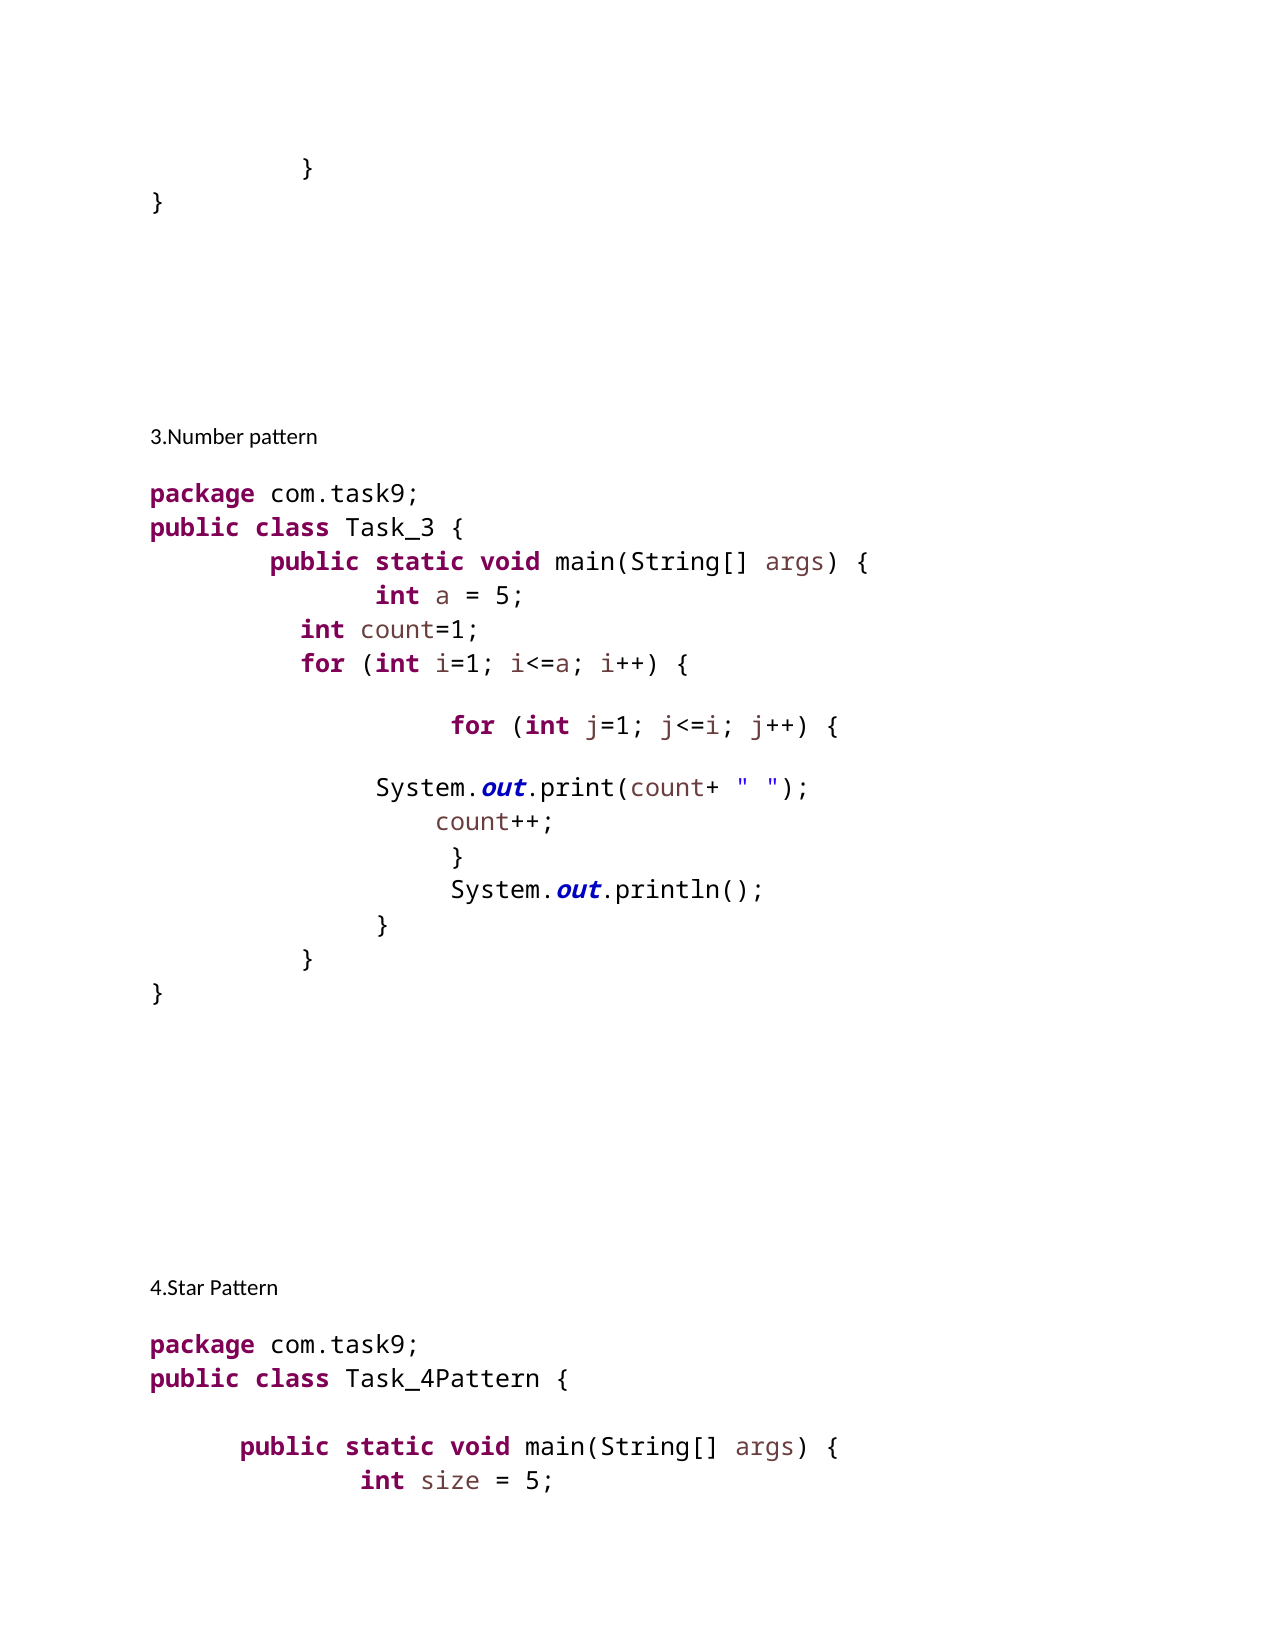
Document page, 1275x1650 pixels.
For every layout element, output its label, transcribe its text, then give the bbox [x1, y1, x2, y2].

text } [150, 906, 1125, 940]
text public class Task_4Pattern { [150, 1361, 1125, 1395]
text package com.task9; [150, 1327, 1125, 1361]
text count++; [150, 804, 1125, 838]
text public static void main(String[] args) { [150, 1429, 1125, 1463]
text 3.Number pattern [150, 422, 1125, 451]
text } [150, 940, 1125, 974]
text public class Task_3 { [150, 509, 1125, 544]
text } [150, 184, 1125, 218]
text int a = 5; [150, 578, 1125, 612]
text for (int j=1; j<=i; j++) { [150, 708, 1125, 742]
text } [150, 838, 1125, 872]
text package com.task9; [150, 476, 1125, 509]
text int count=1; [150, 612, 1125, 646]
text 4.Star Pattern [150, 1273, 1125, 1302]
text for (int i=1; i<=a; i++) { [150, 646, 1125, 680]
text public static void main(String[] args) { [150, 544, 1125, 578]
text System.out.println(); [150, 872, 1125, 906]
text } [150, 974, 1125, 1008]
text int size = 5; [150, 1463, 1125, 1497]
text } [150, 150, 1125, 184]
text System.out.print(count+ " "); [150, 770, 1125, 804]
